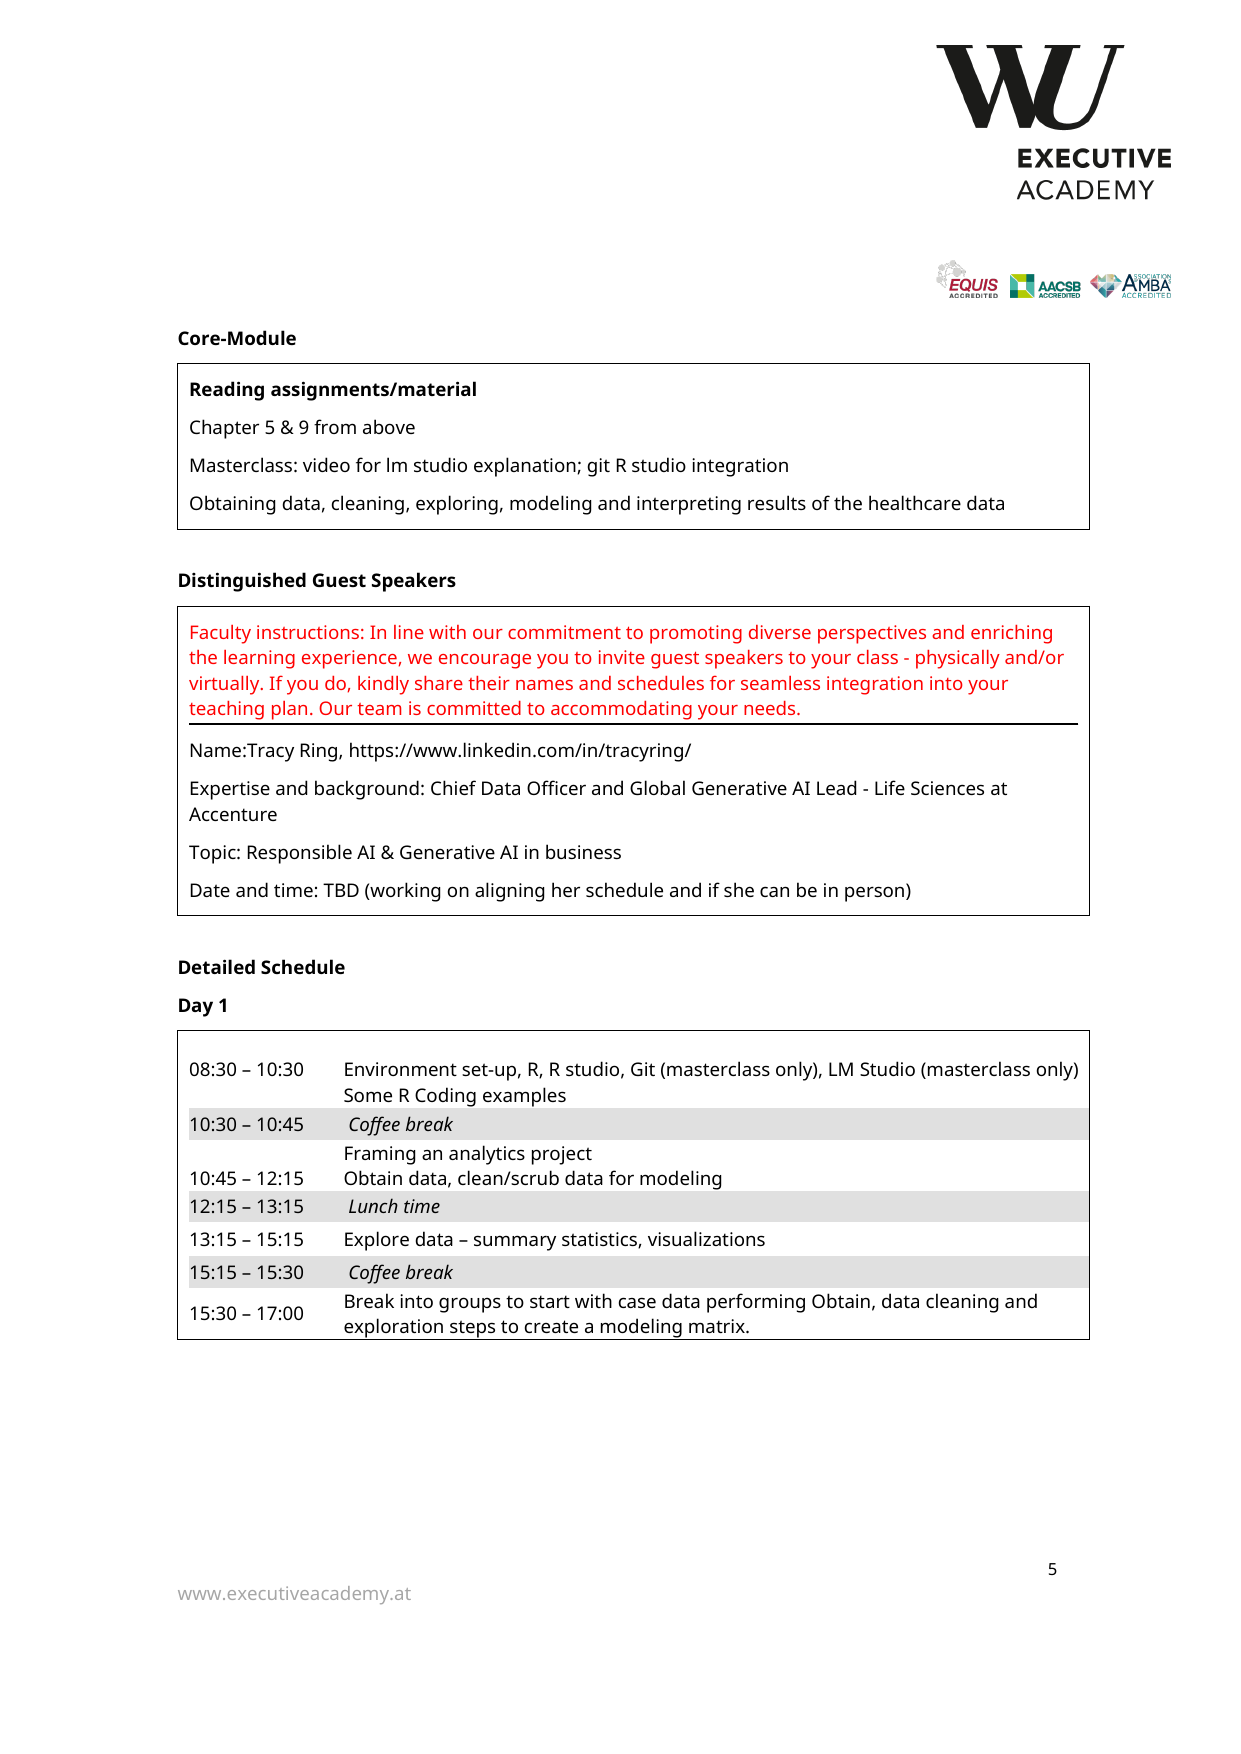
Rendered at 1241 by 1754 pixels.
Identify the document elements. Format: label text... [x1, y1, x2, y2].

table_header Reading assignments/material Chapter 5 & 9 from above Masterclass: video for lm studio explanation; git R studio integration Obtaining data, cleaning, exploring, modeling and interpreting results of the healthcare data [178, 364, 1089, 528]
table_header [178, 1031, 1089, 1339]
text Detailed Schedule [177, 954, 1057, 979]
text Distinguished Guest Speakers [177, 568, 1057, 593]
table_header Faculty instructions: In line with our commitment to promoting diverse perspectives and enriching the learning experience, we encourage you to invite guest speakers to your class - physically and/or virtually. If you do, kindly share their names and schedules for seamless integration into your teaching plan. Our team is committed to accommodating your needs. Name:Tracy Ring, https://www.linkedin.com/in/tracyring/ Expertise and background: Chief Data Officer and Global Generative AI Lead - Life Sciences at Accenture Topic: Responsible AI & Generative AI in business Date and time: TBD (working on aligning her schedule and if she can be in person) [178, 607, 1089, 915]
text Day 1 [177, 992, 1057, 1018]
picture [936, 45, 1171, 298]
text Core-Module [177, 325, 1057, 350]
